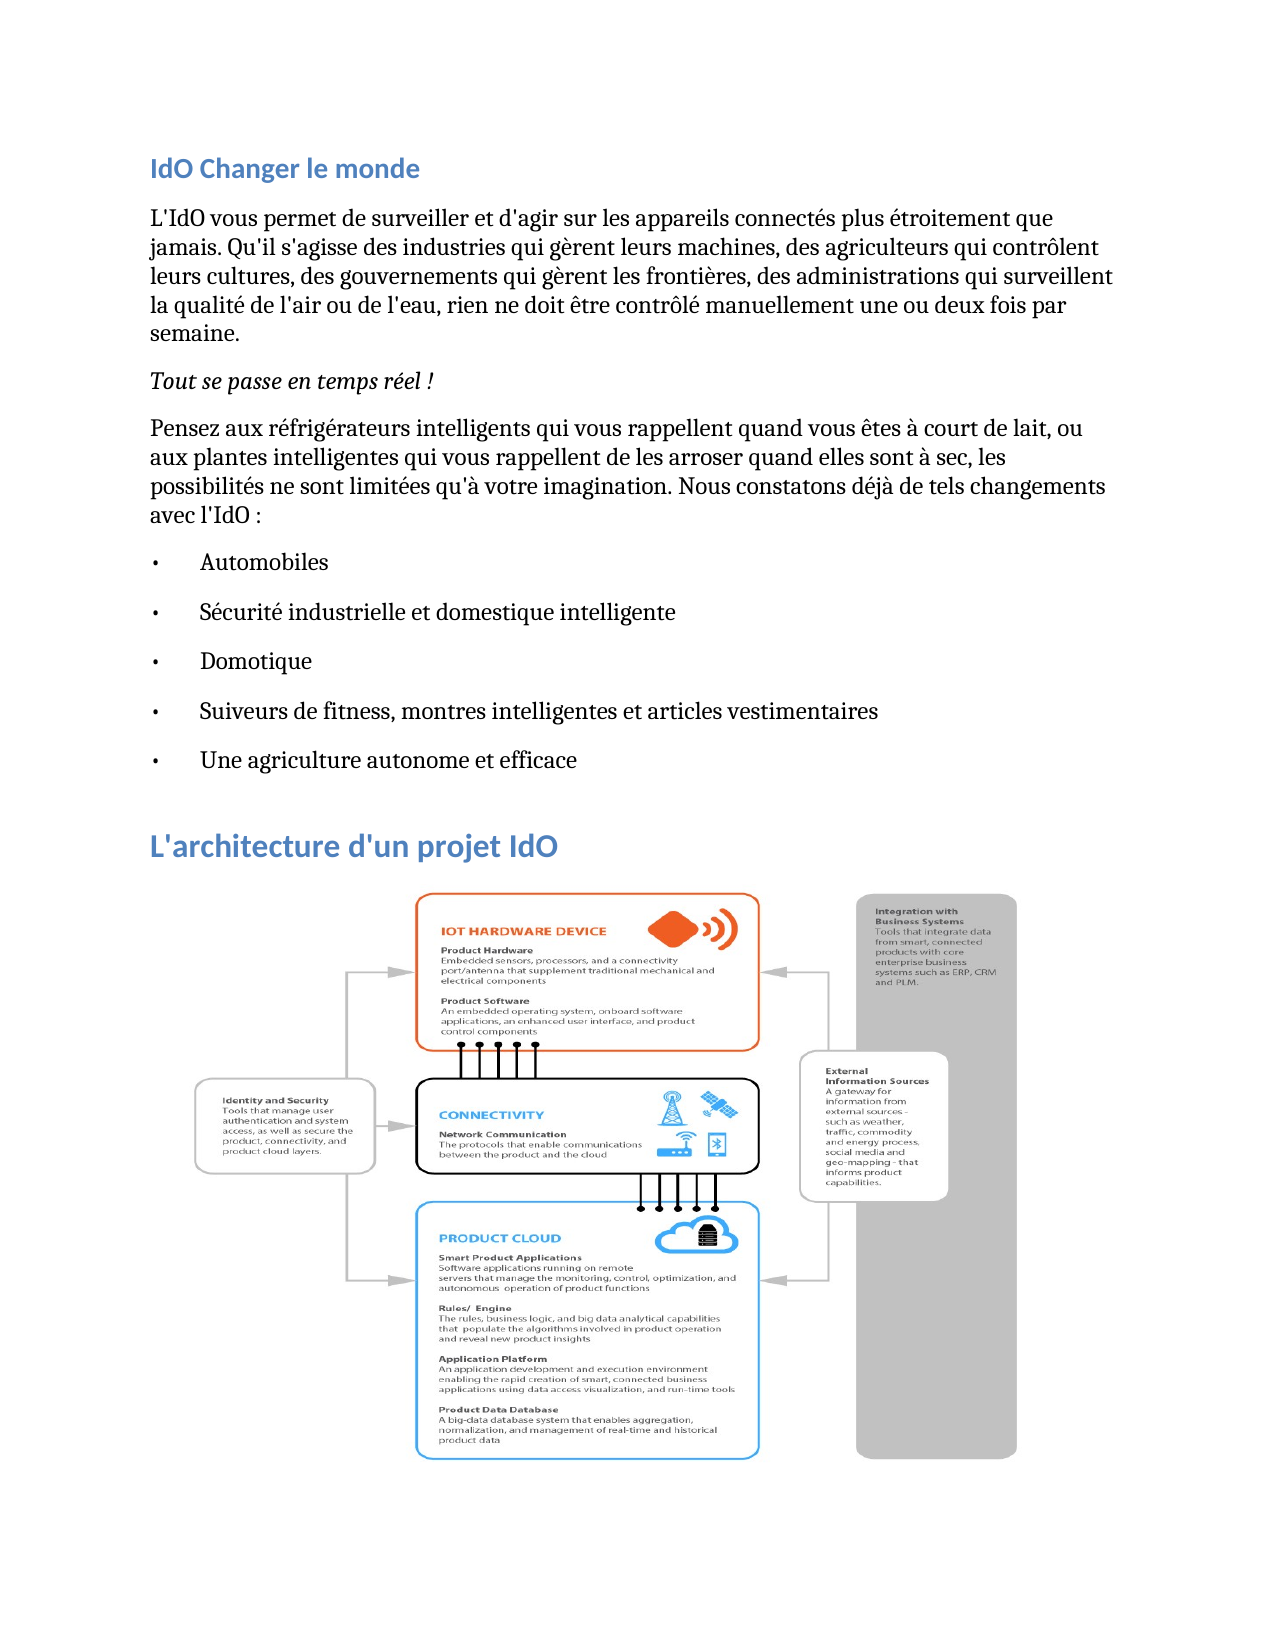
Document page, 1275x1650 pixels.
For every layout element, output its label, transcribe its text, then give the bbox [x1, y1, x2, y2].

list Suiveurs de fitness, montres intelligentes et articles vestimentaires [150, 697, 1125, 726]
list Domotique [150, 647, 1125, 676]
text Pensez aux réfrigérateurs intelligents qui vous rappellent quand vous êtes à court de lait, ou aux plantes intelligentes qui vous rappellent de les arroser quand elles sont à sec, les possibilités ne sont limitées qu'à votre imagination. Nous constatons déjà de tels changements avec l'IdO : [150, 414, 1125, 529]
list Sécurité industrielle et domestique intelligente [150, 598, 1125, 626]
list Automobiles [150, 548, 1125, 577]
subtitle L'architecture d'un projet IdO [150, 825, 1125, 866]
subtitle IdO Changer le monde [150, 150, 1125, 186]
picture [168, 884, 1044, 1468]
text L'IdO vous permet de surveiller et d'agir sur les appareils connectés plus étroitement que jamais. Qu'il s'agisse des industries qui gèrent leurs machines, des agriculteurs qui contrôlent leurs cultures, des gouvernements qui gèrent les frontières, des administrations qui surveillent la qualité de l'air ou de l'eau, rien ne doit être contrôlé manuellement une ou deux fois par semaine. [150, 204, 1125, 348]
list Une agriculture autonome et efficace [150, 746, 1125, 775]
text Tout se passe en temps réel ! [150, 367, 1125, 396]
